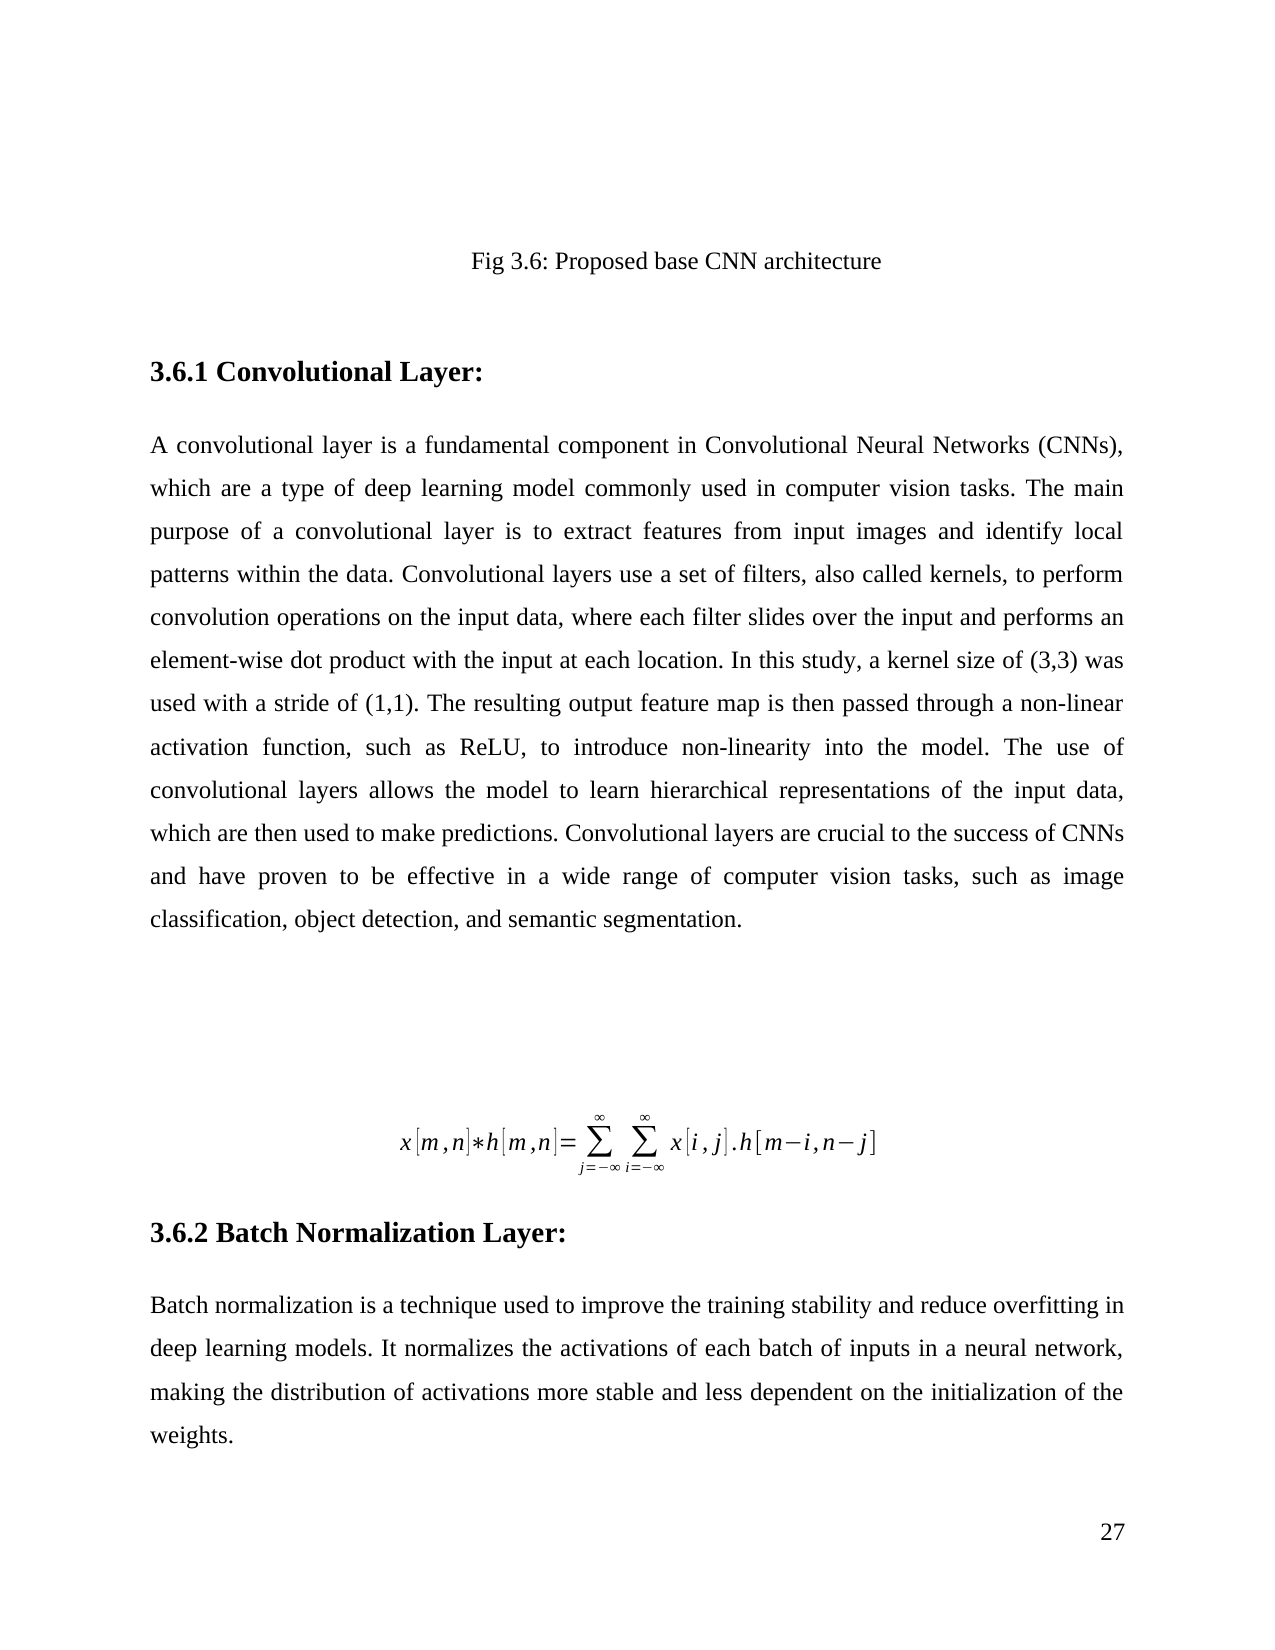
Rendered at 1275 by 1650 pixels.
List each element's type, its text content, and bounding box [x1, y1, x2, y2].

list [150, 1290, 1125, 1492]
subtitle 3.6.2 Batch Normalization Layer: [150, 1215, 1125, 1249]
subtitle 3.6.1 Convolutional Layer: [150, 354, 1125, 388]
list A convolutional layer is a fundamental component in Convolutional Neural Networks (CNNs), which are a type of deep learning model commonly used in computer vision tasks. The main purpose of a convolutional layer is to extract features from input images and identify local patterns within the data. Convolutional layers use a set of filters, also called kernels, to perform convolution operations on the input data, where each filter slides over the input and performs an element-wise dot product with the input at each location. In this study, a kernel size of (3,3) was used with a stride of (1,1). The resulting output feature map is then passed through a non-linear activation function, such as ReLU, to introduce non-linearity into the model. The use of convolutional layers allows the model to learn hierarchical representations of the input data, which are then used to make predictions. Convolutional layers are crucial to the success of CNNs and have proven to be effective in a wide range of computer vision tasks, such as image classification, object detection, and semantic segmentation. [150, 430, 1125, 933]
